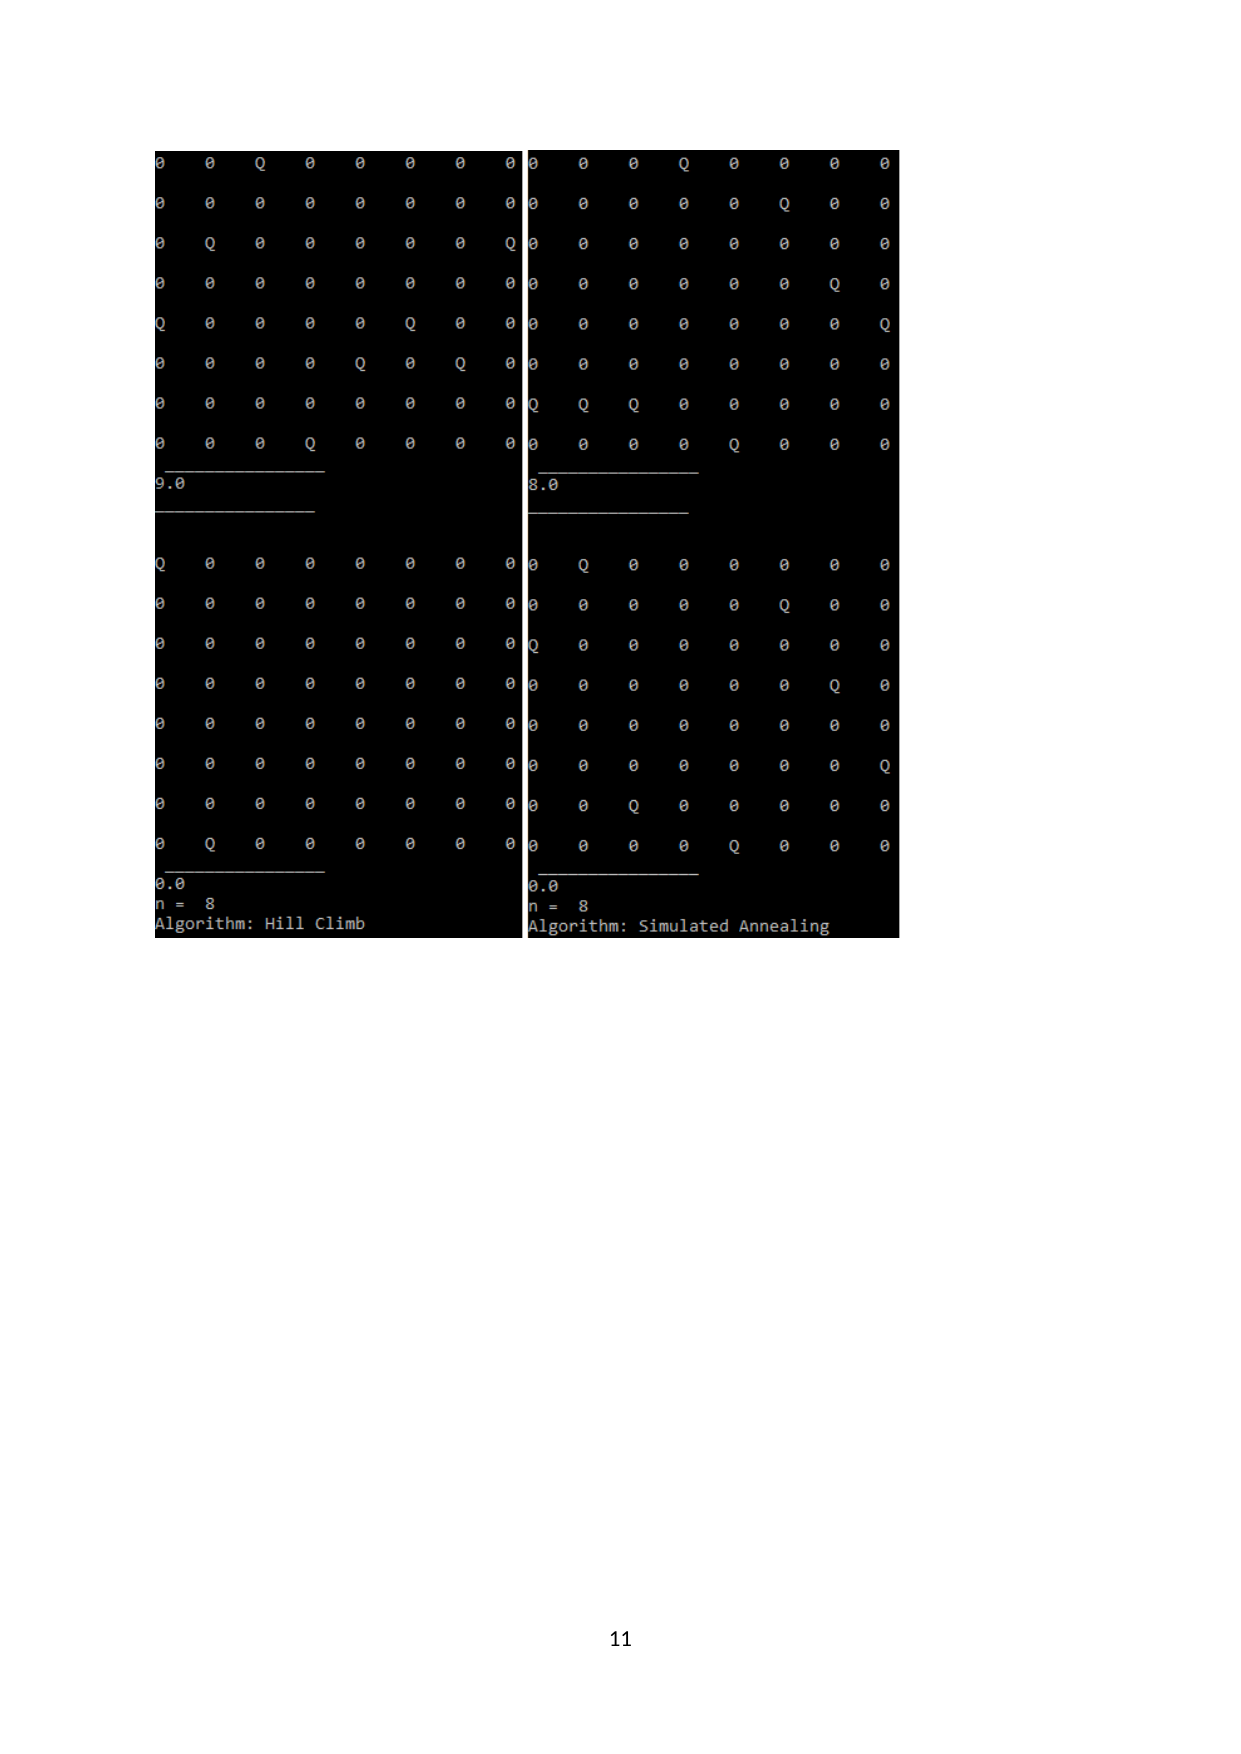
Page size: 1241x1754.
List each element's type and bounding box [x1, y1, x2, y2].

picture [527, 150, 900, 938]
picture [155, 151, 523, 938]
